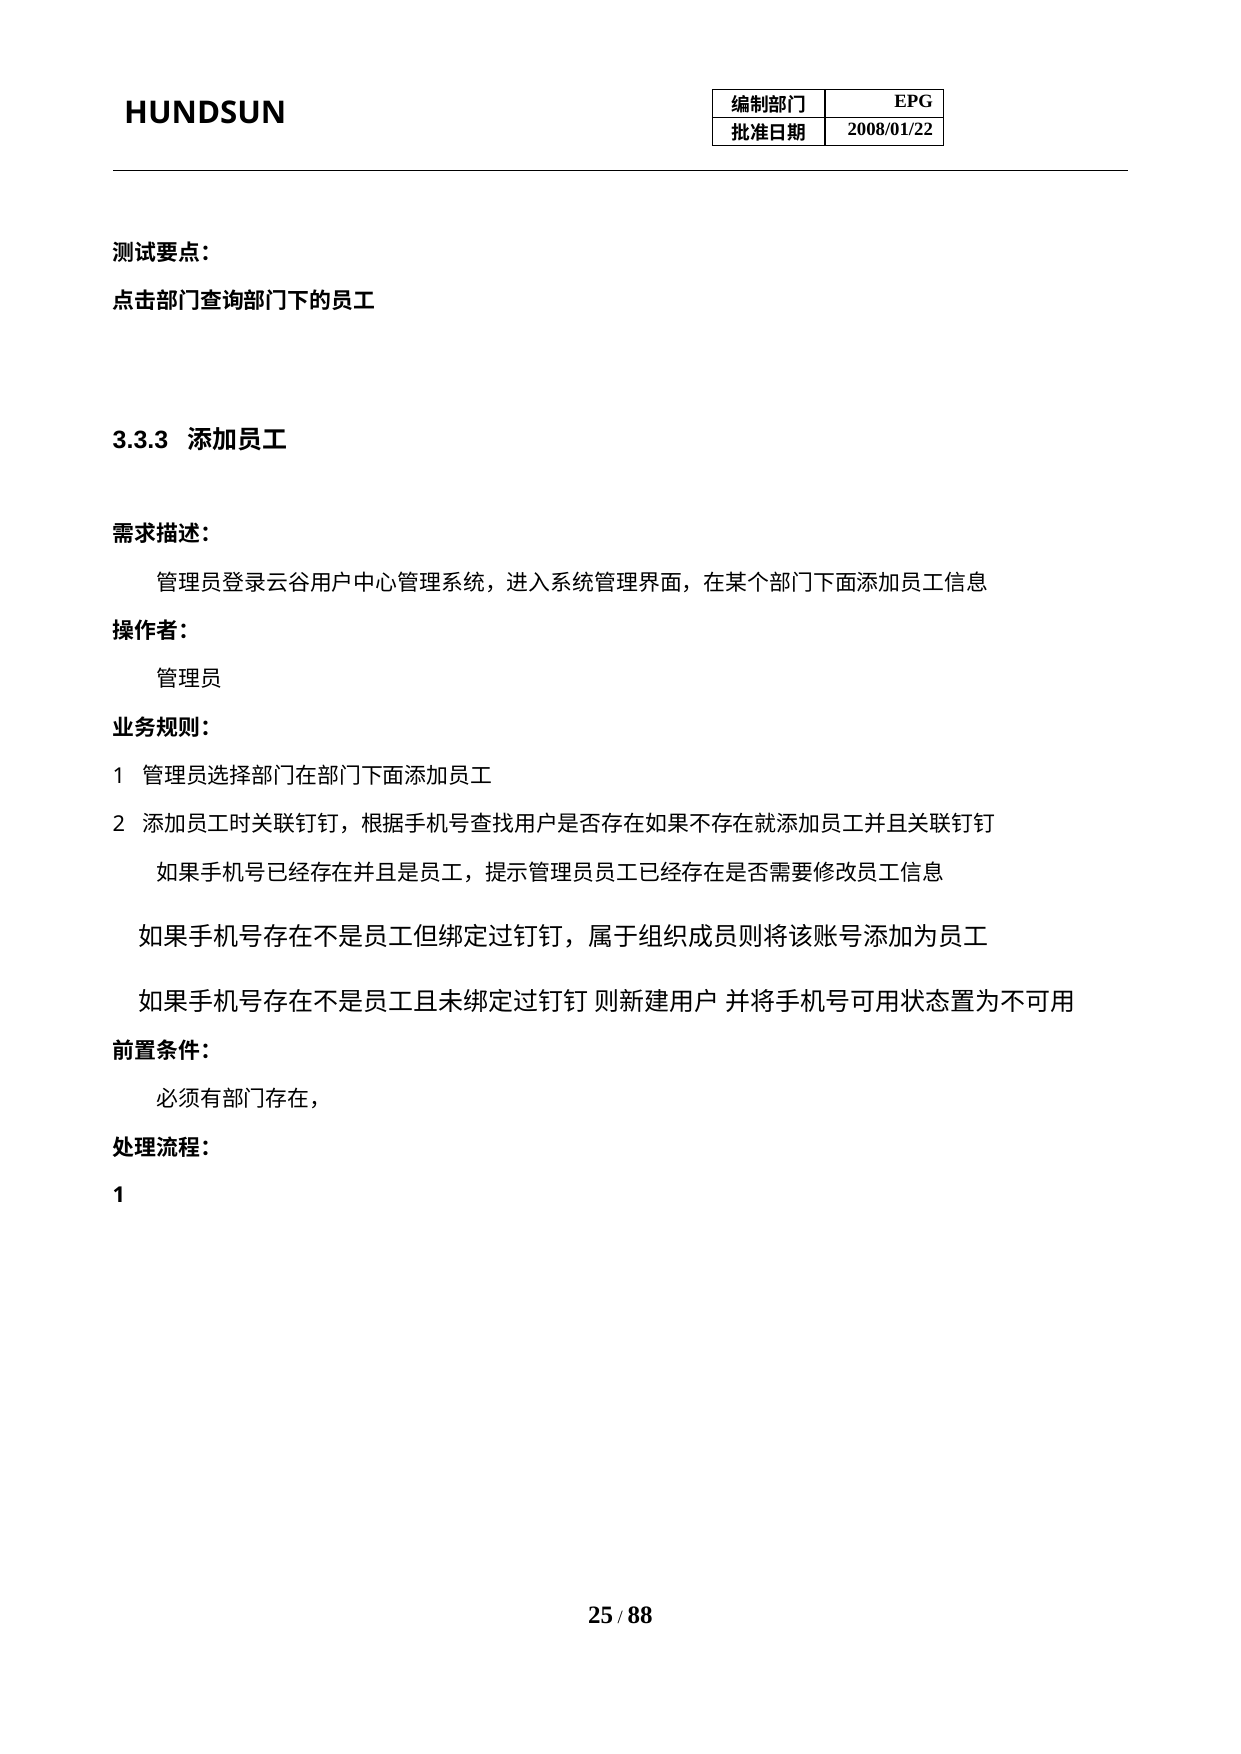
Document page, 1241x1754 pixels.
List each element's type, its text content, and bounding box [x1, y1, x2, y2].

text 需求描述： [112, 516, 1128, 548]
text 如果手机号存在不是员工且未绑定过钉钉 则新建用户 并将手机号可用状态置为不可用 [112, 967, 1128, 1032]
text 1 管理员选择部门在部门下面添加员工 [112, 757, 1128, 790]
subtitle 添加员工 [112, 406, 1128, 471]
list 必须有部门存在， [156, 1081, 1128, 1113]
text 如果手机号存在不是员工但绑定过钉钉，属于组织成员则将该账号添加为员工 [112, 902, 1128, 967]
text 处理流程： [112, 1129, 1128, 1162]
text 测试要点： [112, 234, 1128, 267]
text 点击部门查询部门下的员工 [112, 283, 1128, 315]
text 操作者： [112, 612, 1128, 645]
text 业务规则： [112, 709, 1128, 742]
text 2 添加员工时关联钉钉，根据手机号查找用户是否存在如果不存在就添加员工并且关联钉钉 [112, 806, 1128, 838]
list 如果手机号已经存在并且是员工，提示管理员员工已经存在是否需要修改员工信息 [157, 854, 1128, 887]
text 前置条件： [112, 1032, 1128, 1065]
text 管理员 [112, 661, 1128, 693]
text 1 [112, 1177, 1128, 1210]
text 管理员登录云谷用户中心管理系统，进入系统管理界面，在某个部门下面添加员工信息 [112, 564, 1128, 597]
